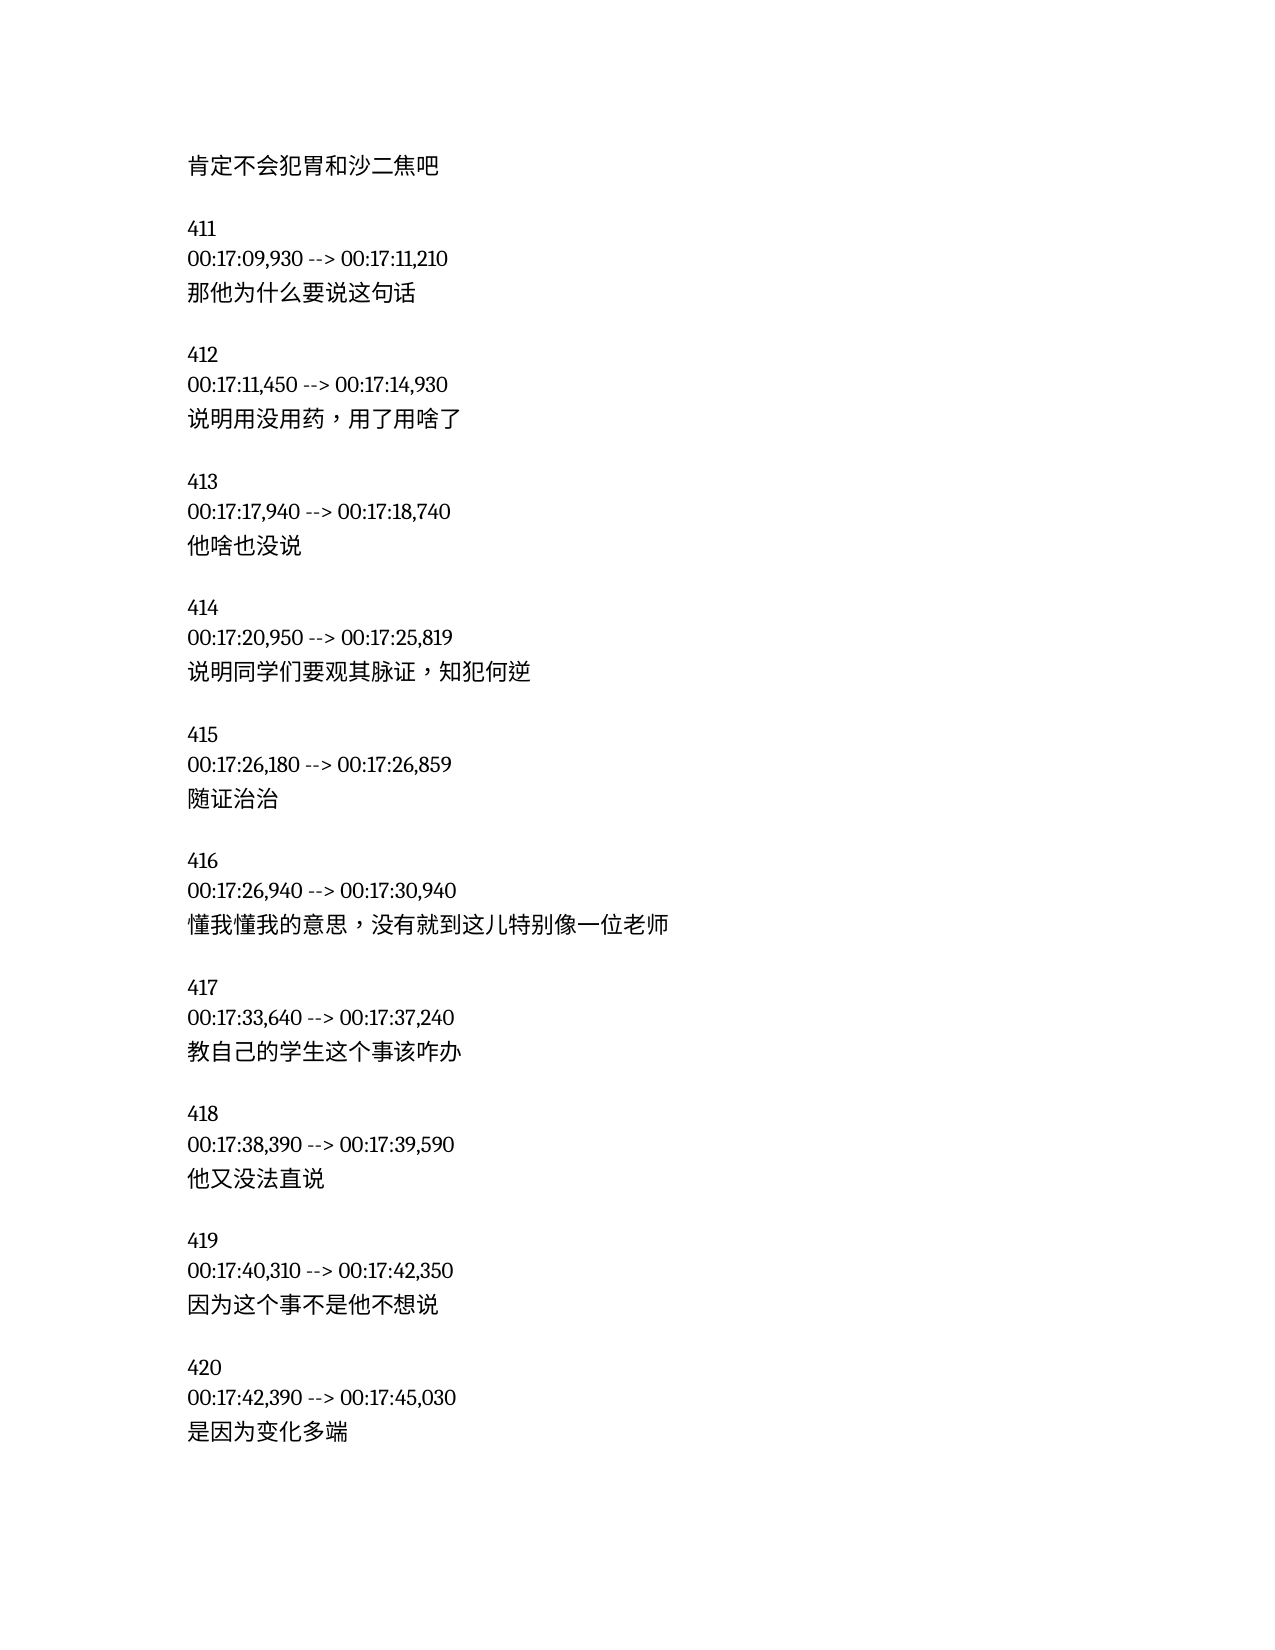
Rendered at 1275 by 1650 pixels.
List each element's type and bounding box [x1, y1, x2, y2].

text [187, 150, 1087, 1477]
